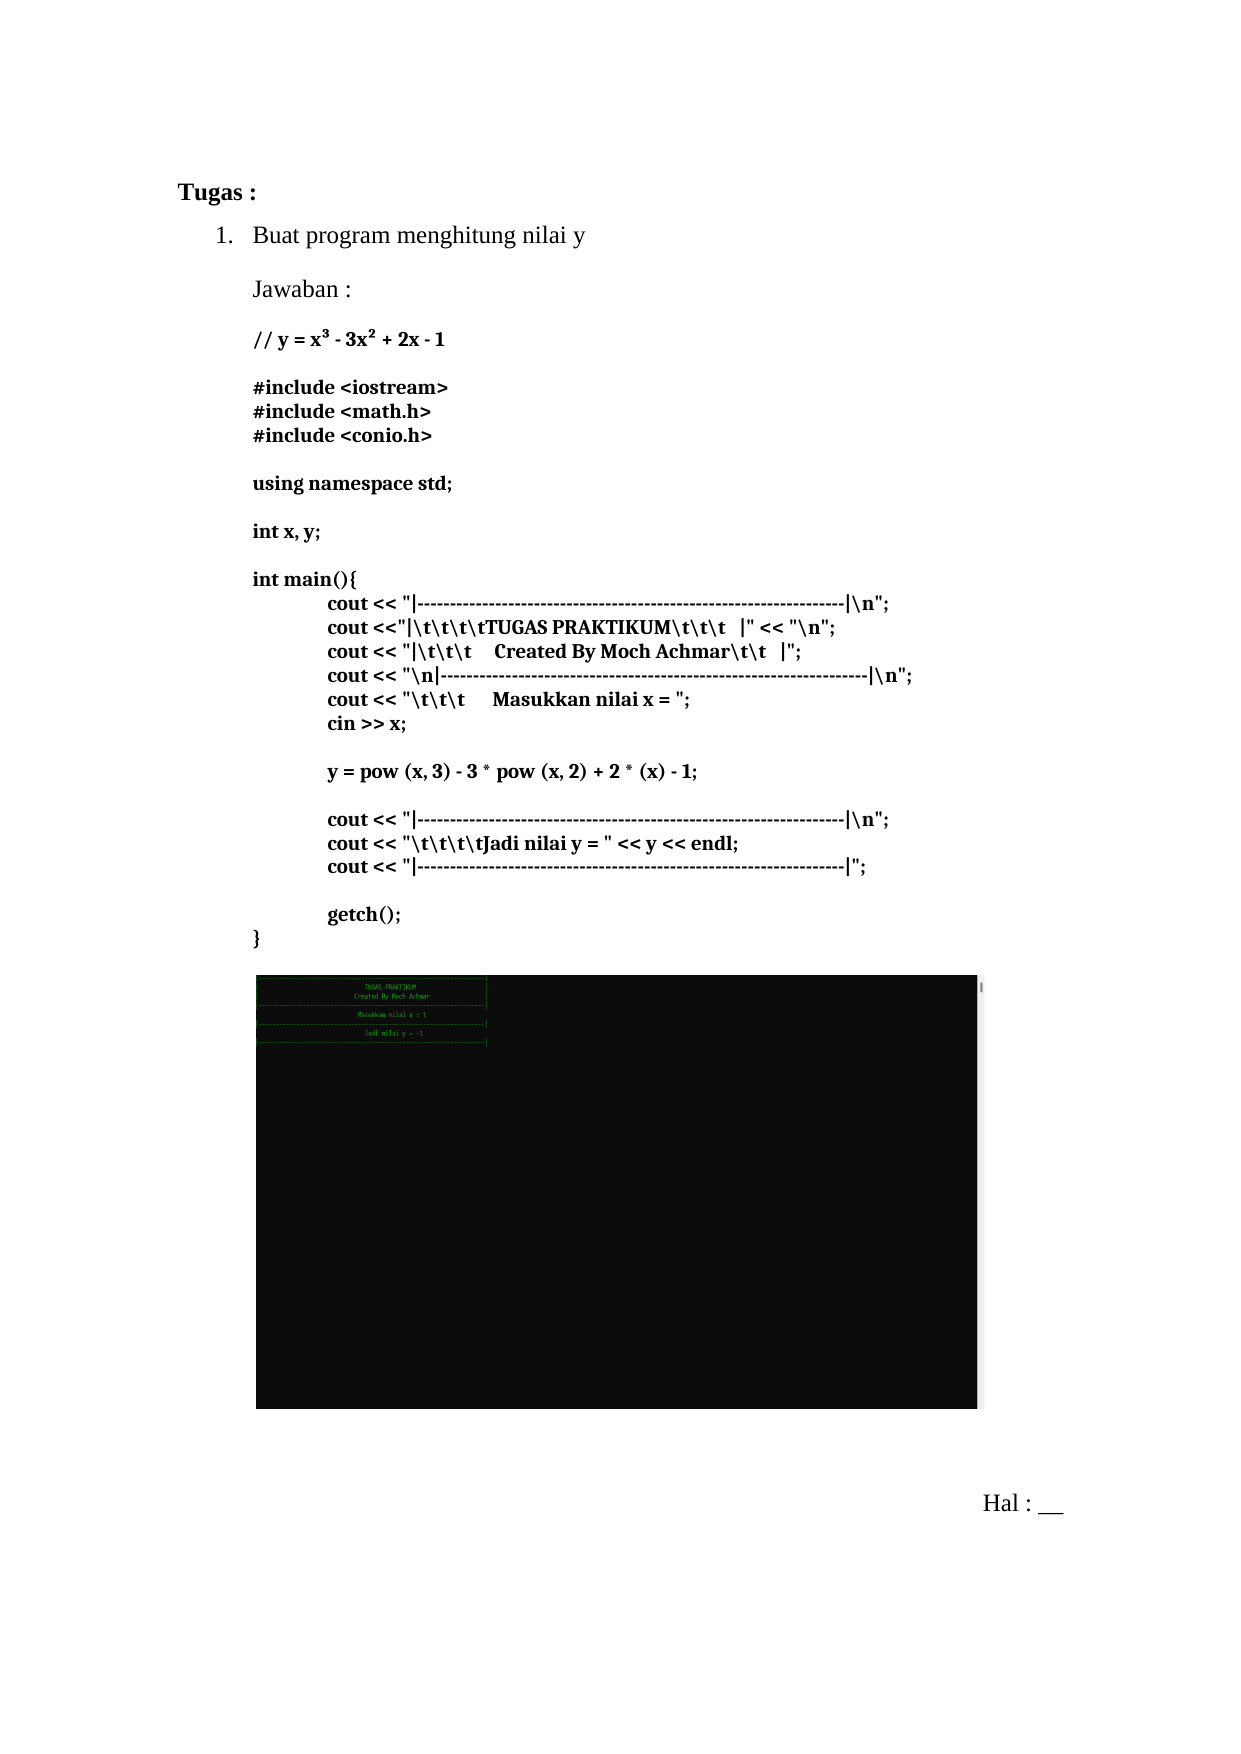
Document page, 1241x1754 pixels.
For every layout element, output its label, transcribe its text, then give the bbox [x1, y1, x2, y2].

text int x, y; [252, 520, 1063, 544]
list Buat program menghitung nilai y [215, 220, 1063, 249]
text #include <conio.h> [252, 424, 1063, 448]
text #include <iostream> [252, 376, 1063, 400]
text Tugas : [177, 177, 1063, 206]
text cin >> x; [252, 711, 1063, 735]
text Jawaban : [177, 274, 1063, 303]
text getch(); [252, 903, 1063, 927]
text cout << "\n|------------------------------------------------------------------|\n"; [252, 663, 1063, 687]
text y = pow (x, 3) - 3 * pow (x, 2) + 2 * (x) - 1; [252, 759, 1063, 783]
text cout << "|------------------------------------------------------------------|\n"; [252, 592, 1063, 616]
text cout << "|------------------------------------------------------------------|"; [252, 855, 1063, 879]
picture [256, 975, 985, 1409]
text cout << "|------------------------------------------------------------------|\n"; [252, 807, 1063, 831]
text } [252, 927, 1063, 951]
text cout << "\t\t\t\tJadi nilai y = " << y << endl; [252, 831, 1063, 855]
text int main(){ [252, 568, 1063, 592]
text using namespace std; [252, 472, 1063, 496]
text cout << "|\t\t\t Created By Moch Achmar\t\t |"; [252, 639, 1063, 663]
text // y = x³ - 3x² + 2x - 1 [252, 328, 1063, 352]
text #include <math.h> [252, 400, 1063, 424]
text Hal : __ [177, 1488, 1063, 1517]
text cout <<"|\t\t\t\tTUGAS PRAKTIKUM\t\t\t |" << "\n"; [252, 616, 1063, 639]
text cout << "\t\t\t Masukkan nilai x = "; [252, 687, 1063, 711]
